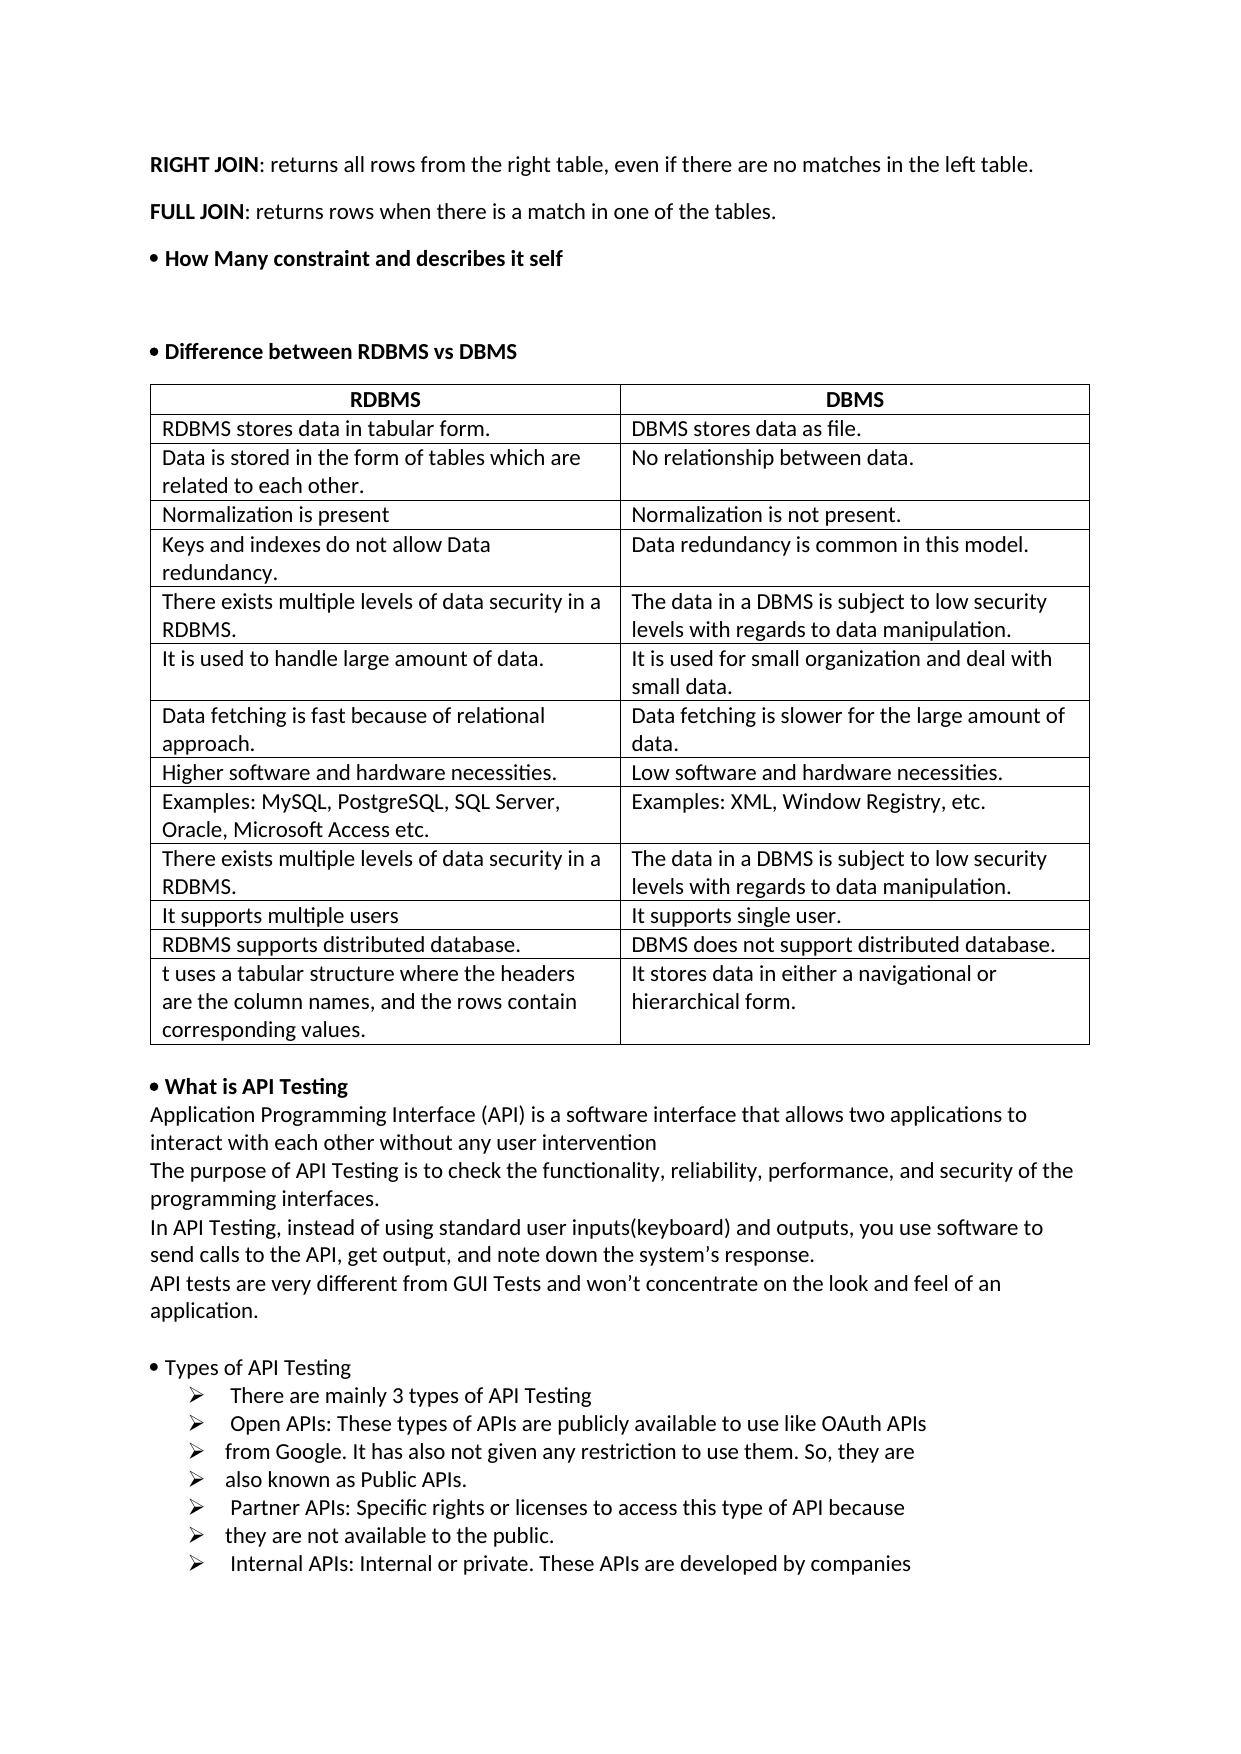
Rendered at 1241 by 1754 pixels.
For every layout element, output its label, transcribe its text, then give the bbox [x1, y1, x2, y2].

table_cell The data in a DBMS is subject to low security levels with regards to data manipulation. [621, 844, 1089, 900]
list There are mainly 3 types of API Testing [187, 1381, 1090, 1409]
table_cell Data is stored in the form of tables which are related to each other. [151, 444, 620, 499]
table_cell Data fetching is slower for the large amount of data. [621, 701, 1089, 757]
list Internal APIs: Internal or private. These APIs are developed by companies [187, 1549, 1090, 1577]
list Partner APIs: Specific rights or licenses to access this type of API because [187, 1493, 1090, 1521]
text Difference between RDBMS vs DBMS [150, 337, 1090, 366]
table_header RDBMS [151, 385, 620, 413]
table_cell Examples: XML, Window Registry, etc. [621, 787, 1089, 843]
table_cell Examples: MySQL, PostgreSQL, SQL Server, Oracle, Microsoft Access etc. [151, 787, 620, 843]
list also known as Public APIs. [187, 1465, 1090, 1493]
text Types of API Testing [150, 1353, 1090, 1381]
table_cell Data fetching is fast because of relational approach. [151, 701, 620, 757]
table_cell The data in a DBMS is subject to low security levels with regards to data manipulation. [621, 587, 1089, 643]
table_cell It is used to handle large amount of data. [151, 644, 620, 700]
text API tests are very different from GUI Tests and won’t concentrate on the look and feel of an application. [150, 1269, 1090, 1325]
text In API Testing, instead of using standard user inputs(keyboard) and outputs, you use software to send calls to the API, get output, and note down the system’s response. [150, 1213, 1090, 1269]
table_cell There exists multiple levels of data security in a RDBMS. [151, 587, 620, 643]
table_cell Keys and indexes do not allow Data redundancy. [151, 530, 620, 586]
table_cell No relationship between data. [621, 444, 1089, 499]
table_cell DBMS stores data as file. [621, 415, 1089, 442]
text What is API Testing [150, 1072, 1090, 1101]
text Application Programming Interface (API) is a software interface that allows two applications to interact with each other without any user intervention [150, 1101, 1090, 1157]
list Open APIs: These types of APIs are publicly available to use like OAuth APIs [187, 1409, 1090, 1437]
text RIGHT JOIN: returns all rows from the right table, even if there are no matches in the left table. [150, 150, 1090, 178]
table_cell There exists multiple levels of data security in a RDBMS. [151, 844, 620, 900]
table_header DBMS [621, 385, 1089, 413]
table_cell RDBMS supports distributed database. [151, 930, 620, 958]
text The purpose of API Testing is to check the functionality, reliability, performance, and security of the programming interfaces. [150, 1157, 1090, 1213]
table_cell Normalization is not present. [621, 501, 1089, 529]
table_cell It stores data in either a navigational or hierarchical form. [621, 959, 1089, 1043]
list they are not available to the public. [187, 1521, 1090, 1549]
table_cell It supports multiple users [151, 901, 620, 929]
table_cell t uses a tabular structure where the headers are the column names, and the rows contain corresponding values. [151, 959, 620, 1043]
table_cell It is used for small organization and deal with small data. [621, 644, 1089, 700]
table_cell Normalization is present [151, 501, 620, 529]
text FULL JOIN: returns rows when there is a match in one of the tables. [150, 197, 1090, 225]
table_cell Higher software and hardware necessities. [151, 758, 620, 786]
text How Many constraint and describes it self [150, 244, 1090, 272]
table_cell It supports single user. [621, 901, 1089, 929]
list from Google. It has also not given any restriction to use them. So, they are [187, 1437, 1090, 1465]
table_cell RDBMS stores data in tabular form. [151, 415, 620, 442]
table_cell DBMS does not support distributed database. [621, 930, 1089, 958]
table_cell Low software and hardware necessities. [621, 758, 1089, 786]
table_cell Data redundancy is common in this model. [621, 530, 1089, 586]
